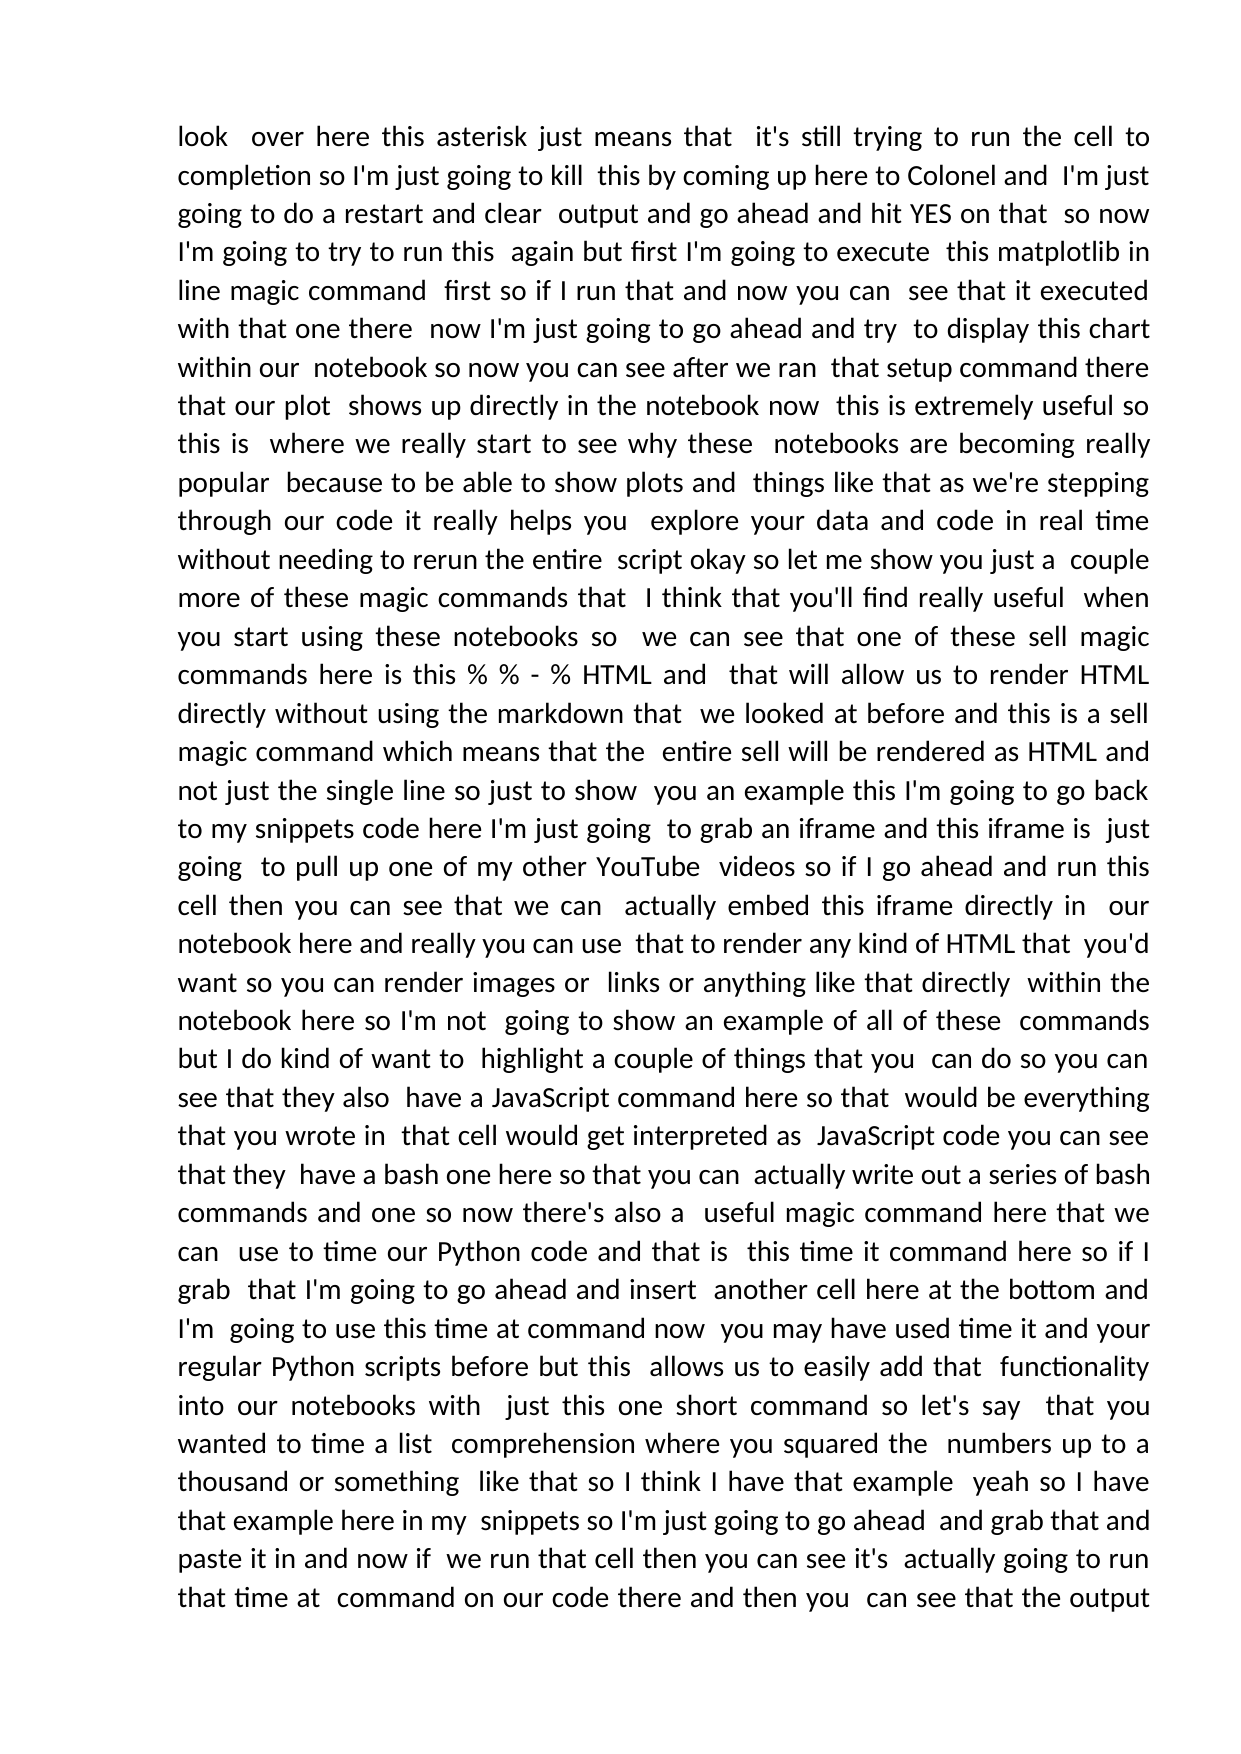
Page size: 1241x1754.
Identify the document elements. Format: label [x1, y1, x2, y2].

text [177, 118, 1152, 1614]
